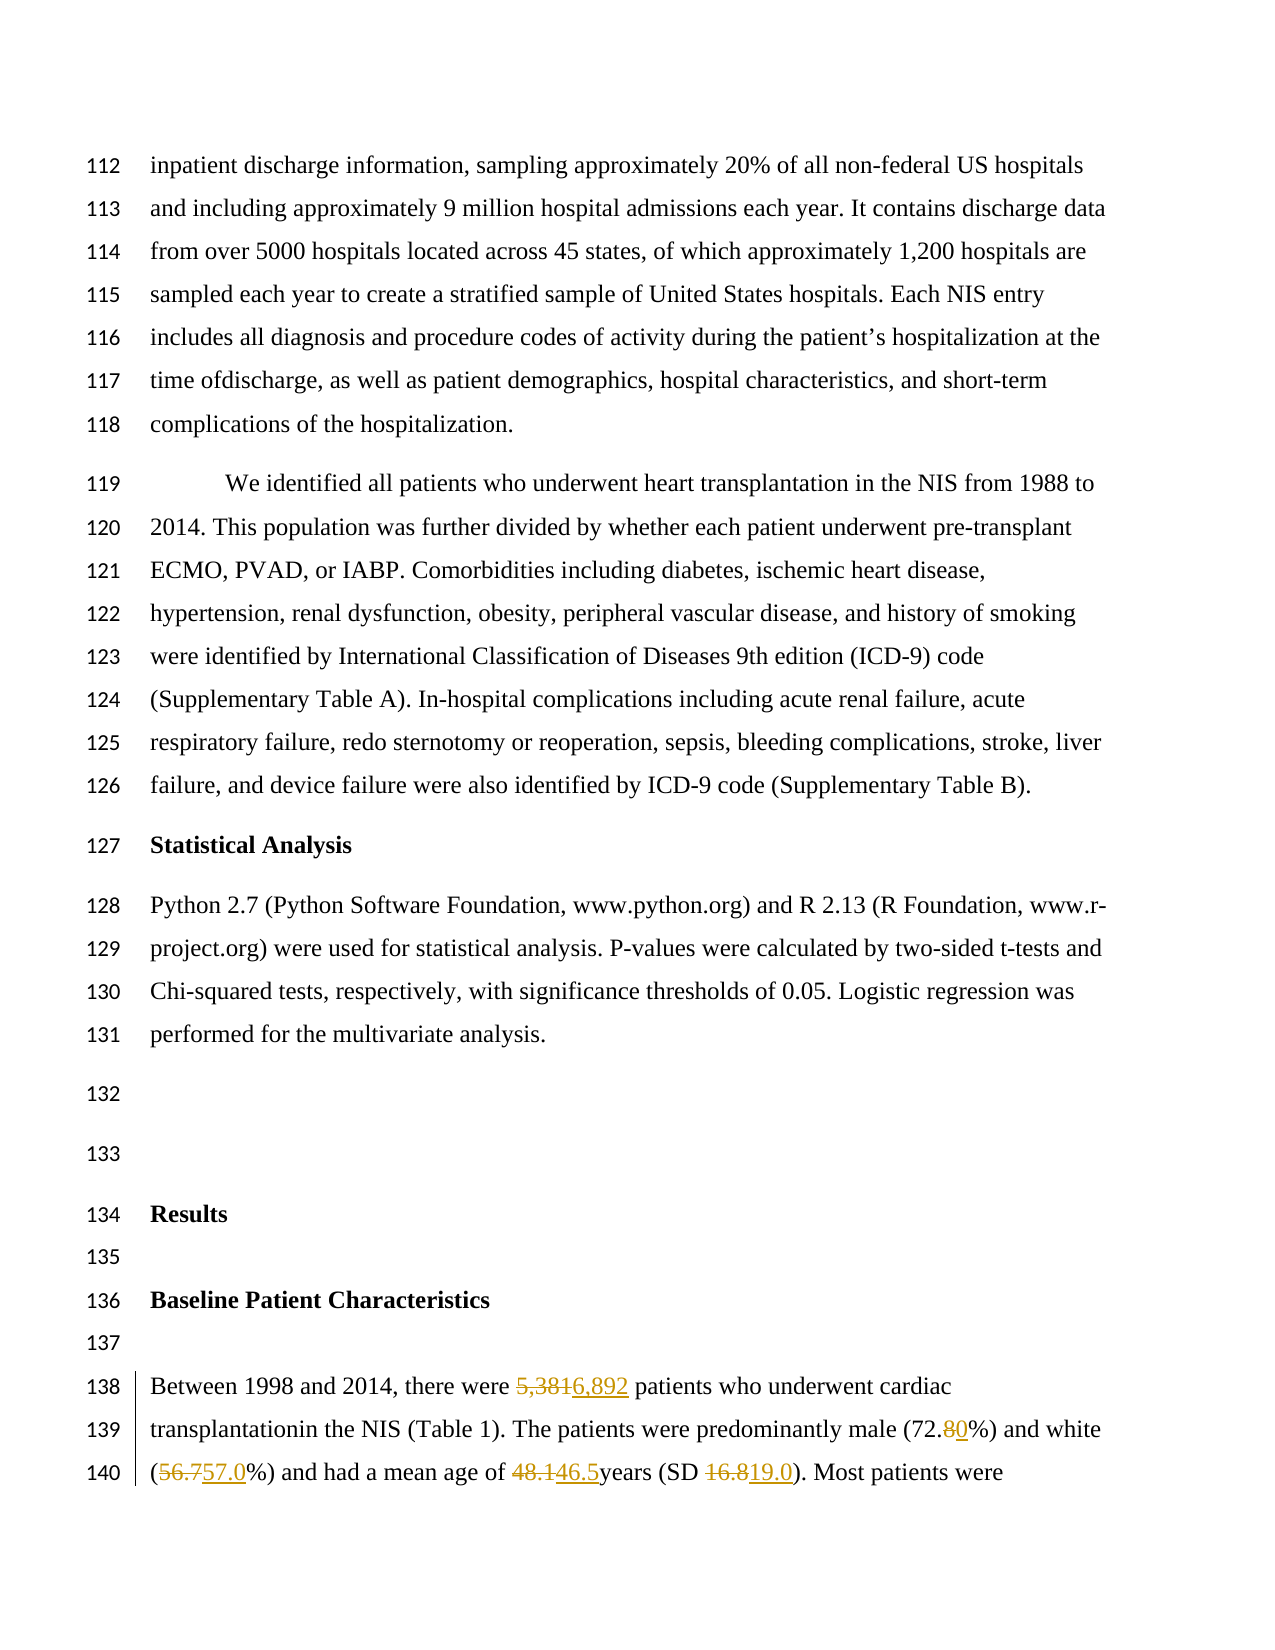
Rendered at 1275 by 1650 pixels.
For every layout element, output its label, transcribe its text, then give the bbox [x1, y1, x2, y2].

text We identified all patients who underwent heart transplantation in the NIS from 1988 to 2014. This population was further divided by whether each patient underwent pre-transplant ECMO, PVAD, or IABP. Comorbidities including diabetes, ischemic heart disease, hypertension, renal dysfunction, obesity, peripheral vascular disease, and history of smoking were identified by International Classification of Diseases 9th edition (ICD-9) code (Supplementary Table A). In-hospital complications including acute renal failure, acute respiratory failure, redo sternotomy or reoperation, sepsis, bleeding complications, stroke, liver failure, and device failure were also identified by ICD-9 code (Supplementary Table B). [150, 468, 1125, 799]
text Baseline Patient Characteristics [150, 1285, 1125, 1314]
text Statistical Analysis [150, 830, 1125, 859]
text Results [150, 1199, 1125, 1227]
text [150, 1371, 1125, 1486]
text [150, 150, 1125, 437]
text Python 2.7 (Python Software Foundation, www.python.org) and R 2.13 (R Foundation, www.r-project.org) were used for statistical analysis. P-values were calculated by two-sided t-tests and Chi-squared tests, respectively, with significance thresholds of 0.05. Logistic regression was performed for the multivariate analysis. [150, 890, 1125, 1048]
